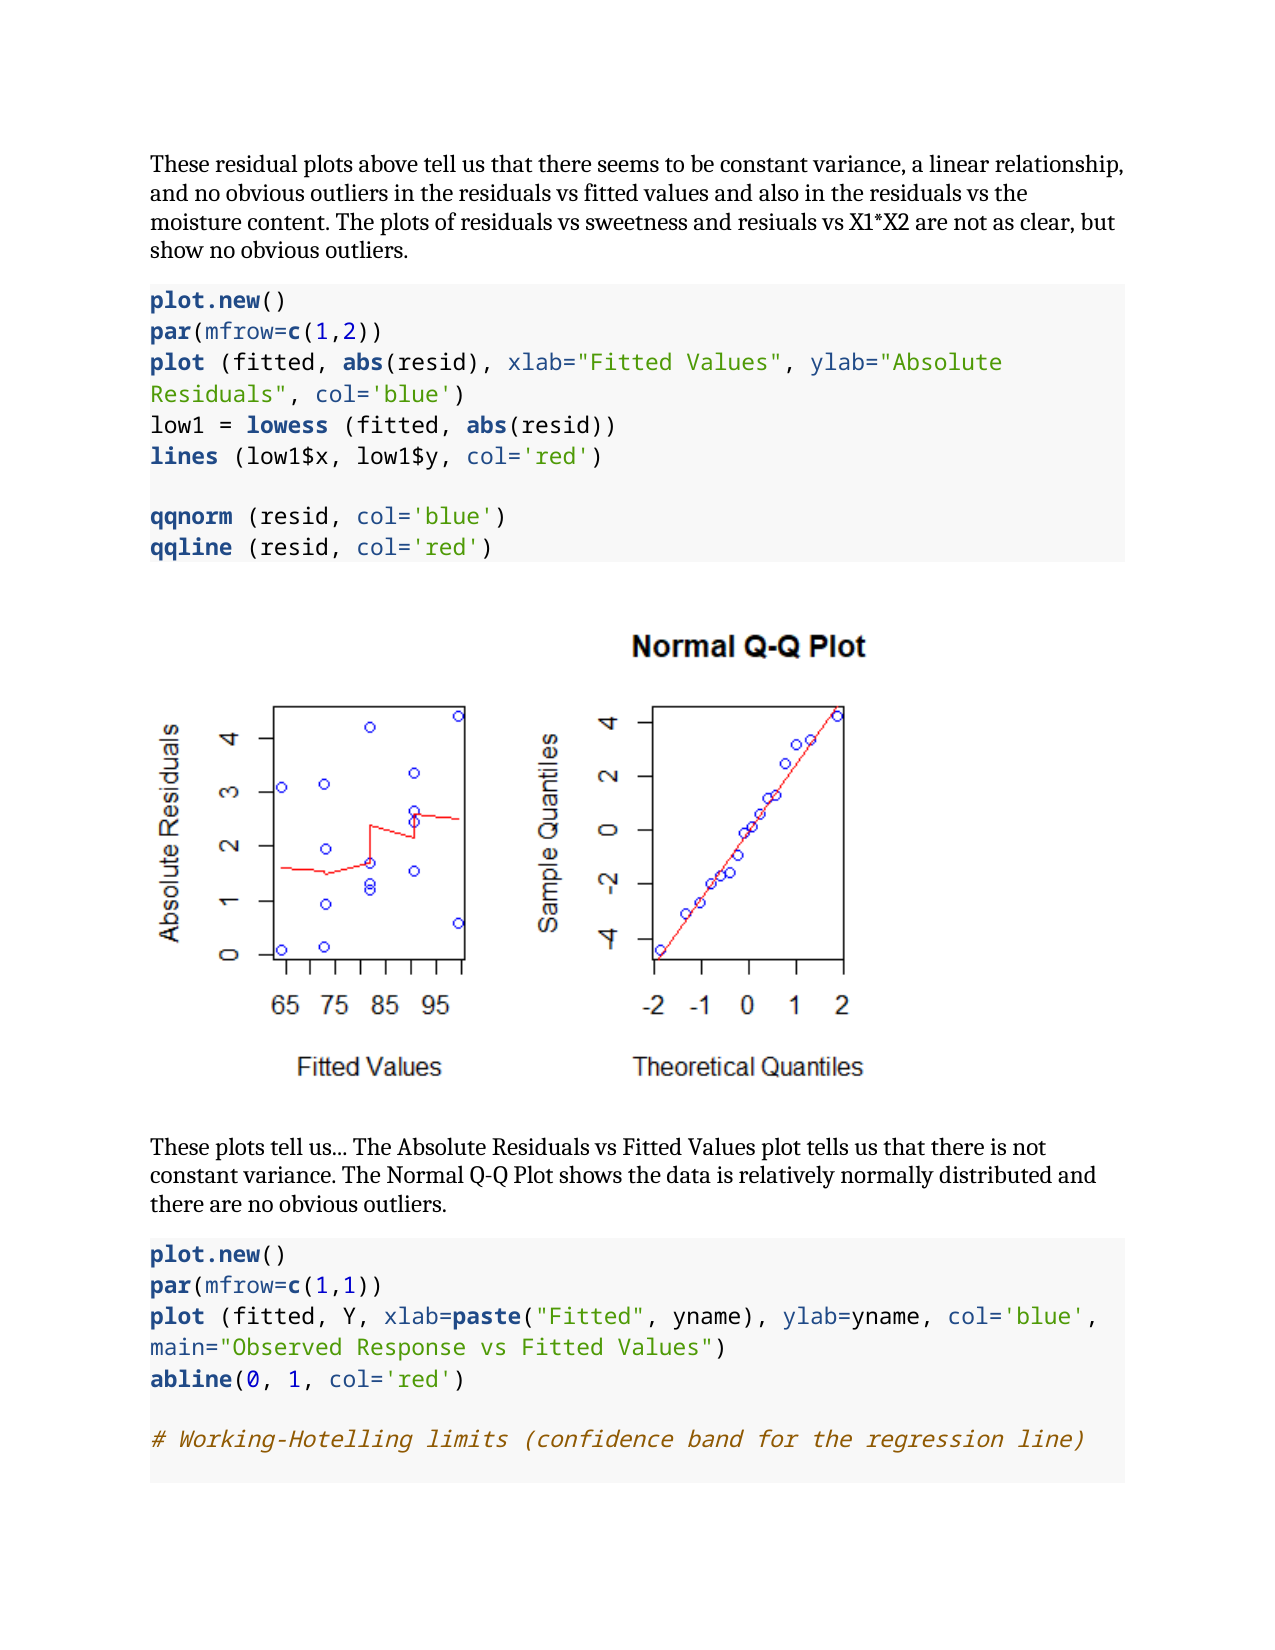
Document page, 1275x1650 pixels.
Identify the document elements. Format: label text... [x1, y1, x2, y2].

picture [150, 583, 908, 1114]
text These residual plots above tell us that there seems to be constant variance, a linear relationship, and no obvious outliers in the residuals vs fitted values and also in the residuals vs the moisture content. The plots of residuals vs sweetness and resiuals vs X1*X2 are not as clear, but show no obvious outliers. [150, 150, 1125, 265]
text These plots tell us... The Absolute Residuals vs Fitted Values plot tells us that there is not constant variance. The Normal Q-Q Plot shows the data is relatively normally distributed and there are no obvious outliers. [150, 1133, 1125, 1219]
text plot.new() par(mfrow=c(1,2)) plot (fitted, abs(resid), xlab="Fitted Values", ylab="Absolute Residuals", col='blue') low1 = lowess (fitted, abs(resid)) lines (low1$x, low1$y, col='red') qqnorm (resid, col='blue') qqline (resid, col='red') [150, 284, 1125, 562]
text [150, 1238, 1125, 1483]
